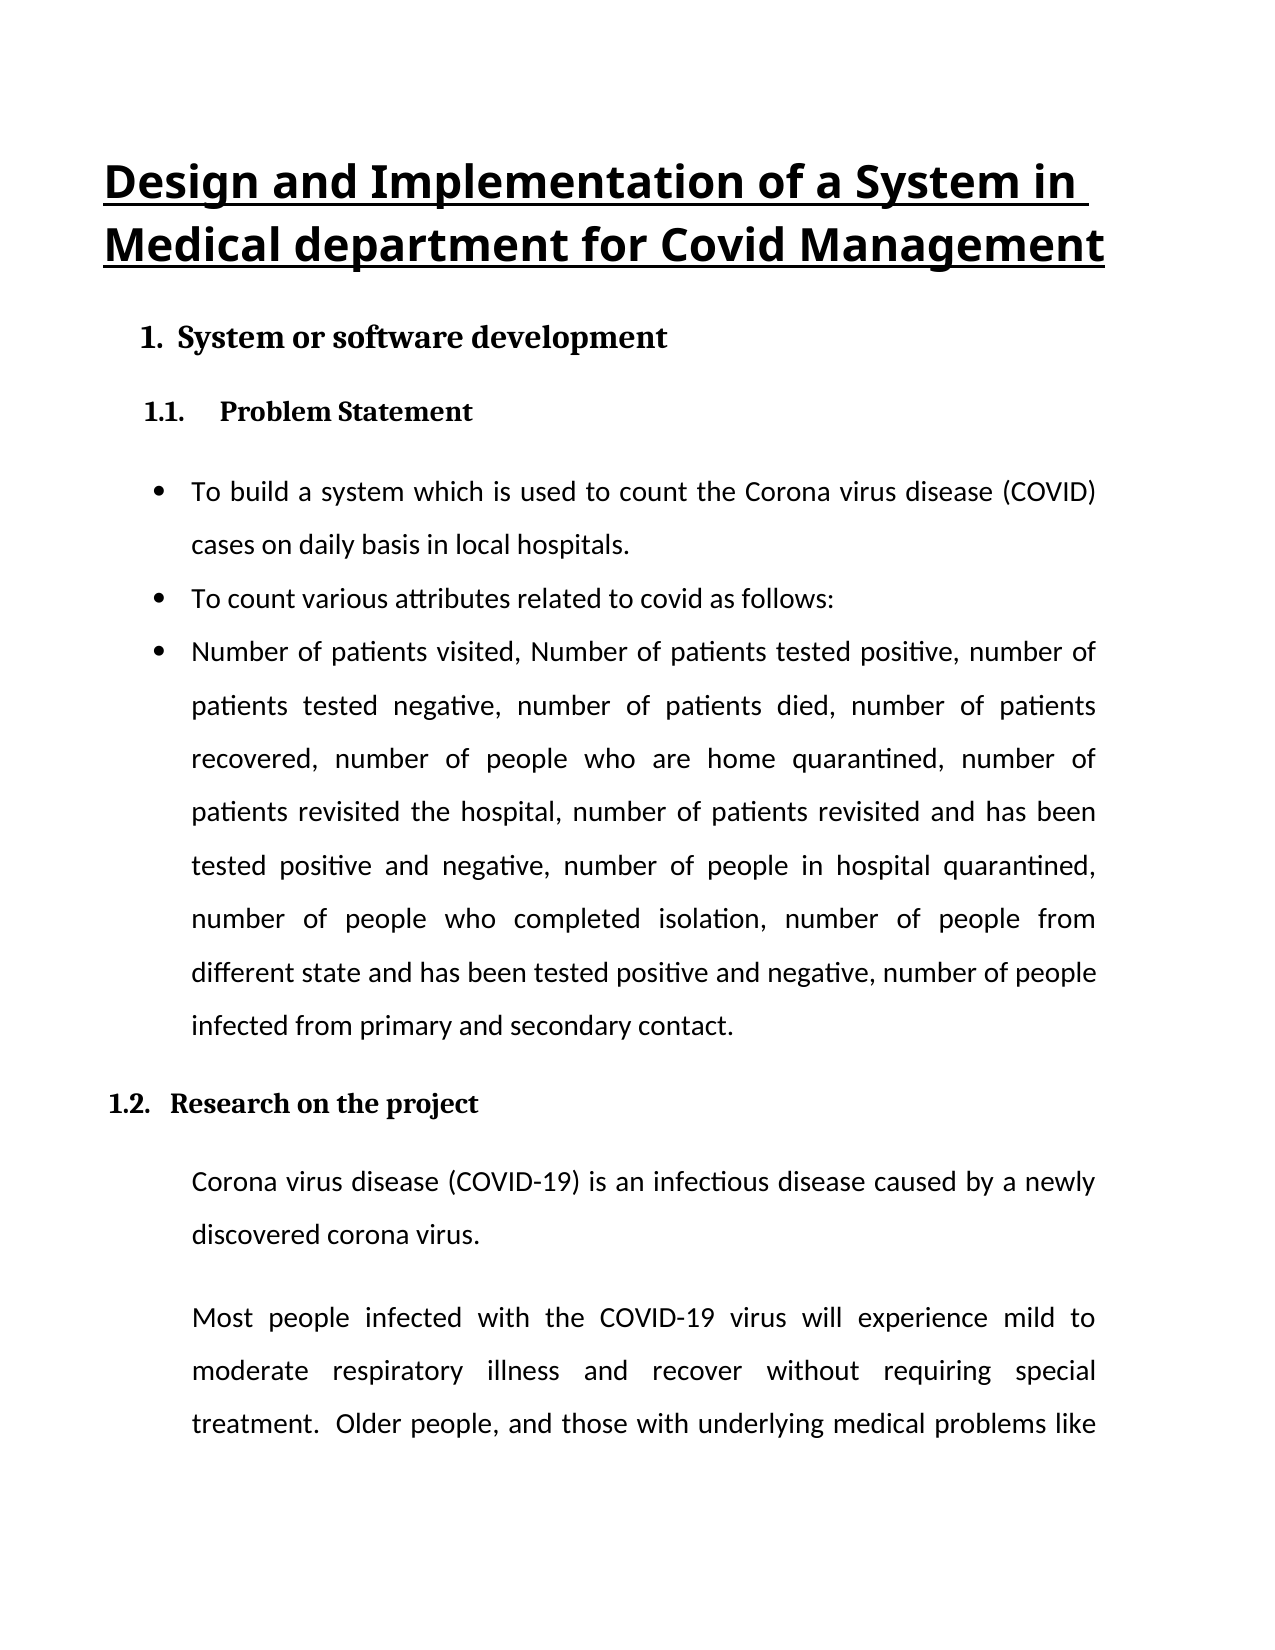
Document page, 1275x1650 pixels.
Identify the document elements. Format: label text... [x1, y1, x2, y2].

list To count various attributes related to covid as follows: [154, 580, 1097, 615]
list Number of patients visited, Number of patients tested positive, number of patients tested negative, number of patients died, number of patients recovered, number of people who are home quarantined, number of patients revisited the hospital, number of patients revisited and has been tested positive and negative, number of people in hospital quarantined, number of people who completed isolation, number of people from different state and has been tested positive and negative, number of people infected from primary and secondary contact. [154, 633, 1097, 1043]
text 1. System or software development [103, 319, 1162, 357]
list To build a system which is used to count the Corona virus disease (COVID) cases on daily basis in local hospitals. [154, 473, 1097, 562]
text Corona virus disease (COVID-19) is an infectious disease caused by a newly discovered corona virus. [192, 1163, 1097, 1252]
text 1.2. Research on the project [109, 1087, 1097, 1121]
list Problem Statement [144, 395, 1162, 429]
subtitle Design and Implementation of a System in Medical department for Covid Management [103, 150, 1162, 275]
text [192, 1299, 1097, 1441]
